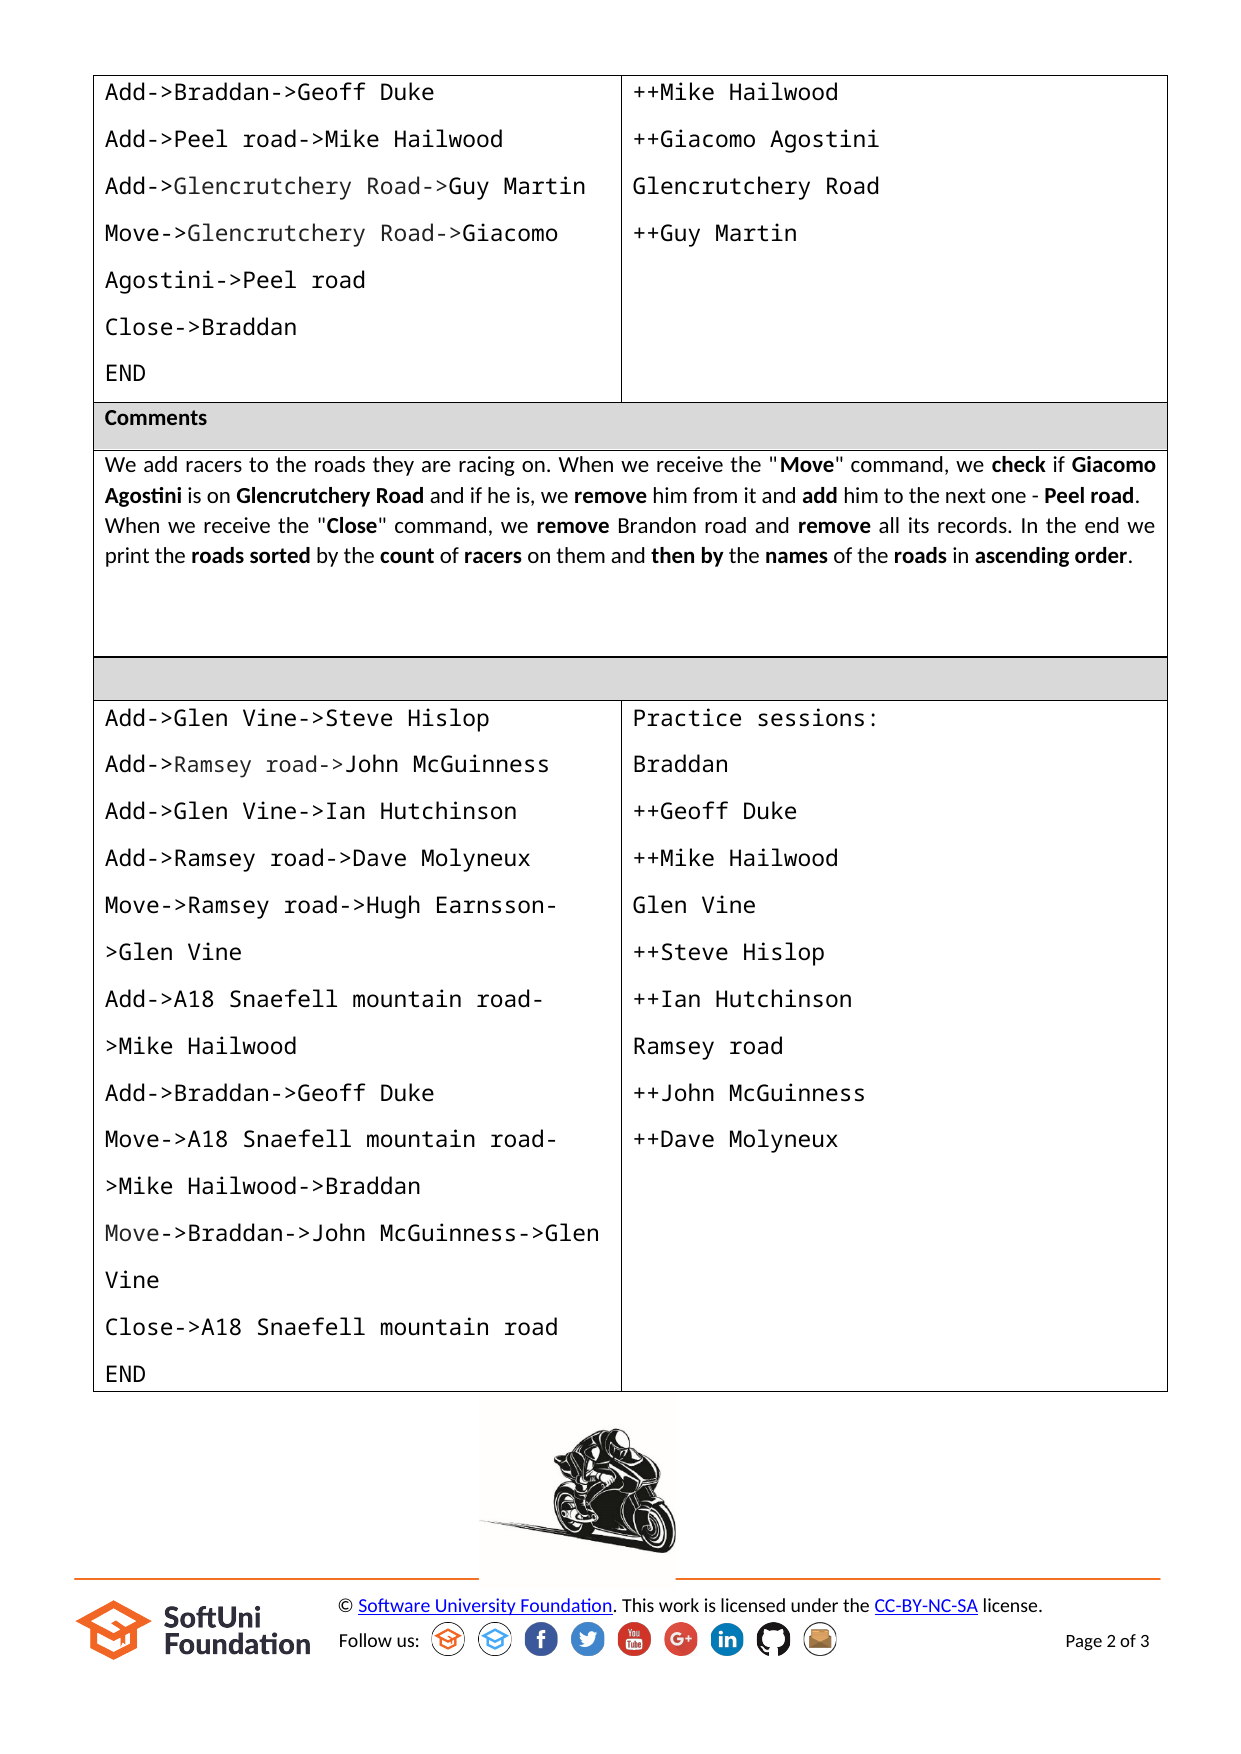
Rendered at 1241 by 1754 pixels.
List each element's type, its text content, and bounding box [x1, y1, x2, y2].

picture [725, 1637, 736, 1647]
picture [734, 1646, 744, 1656]
picture [524, 1622, 558, 1656]
picture [431, 1622, 465, 1656]
table_cell [94, 658, 1167, 700]
picture [756, 1622, 790, 1656]
table_cell Practice sessions: Braddan ++Geoff Duke ++Mike Hailwood Glen Vine ++Steve Hislop ++Ian Hutchinson Ramsey road ++John McGuinness ++Dave Molyneux [622, 701, 1167, 1391]
picture [571, 1622, 605, 1656]
picture [478, 1622, 512, 1656]
picture [734, 1623, 744, 1633]
picture [711, 1623, 720, 1631]
table_cell Add->Glen Vine->Steve Hislop Add->Ramsey road->John McGuinness Add->Glen Vine->Ian Hutchinson Add->Ramsey road->Dave Molyneux Move->Ramsey road->Hugh Earnsson->Glen Vine Add->A18 Snaefell mountain road->Mike Hailwood Add->Braddan->Geoff Duke Move->A18 Snaefell mountain road->Mike Hailwood->Braddan Move->Braddan->John McGuinness->Glen Vine Close->A18 Snaefell mountain road END [94, 701, 621, 1391]
picture [75, 1600, 310, 1660]
picture [664, 1622, 698, 1656]
table_cell Practice sessions: Peel road ++Mike Hailwood ++Giacomo Agostini Glencrutchery Road ++Guy Martin [622, 76, 1167, 402]
table_cell We add racers to the roads they are racing on. When we receive the "Move" command, we check if Giacomo Agostini is on Glencrutchery Road and if he is, we remove him from it and add him to the next one - Peel road. When we receive the "Close" command, we remove Brandon road and remove all its records. In the end we print the roads sorted by the count of racers on them and then by the names of the roads in ascending order. [94, 451, 1167, 656]
picture [478, 1392, 676, 1590]
table_cell Comments [94, 403, 1167, 449]
picture [617, 1622, 651, 1656]
picture [803, 1622, 837, 1656]
picture [711, 1648, 720, 1656]
